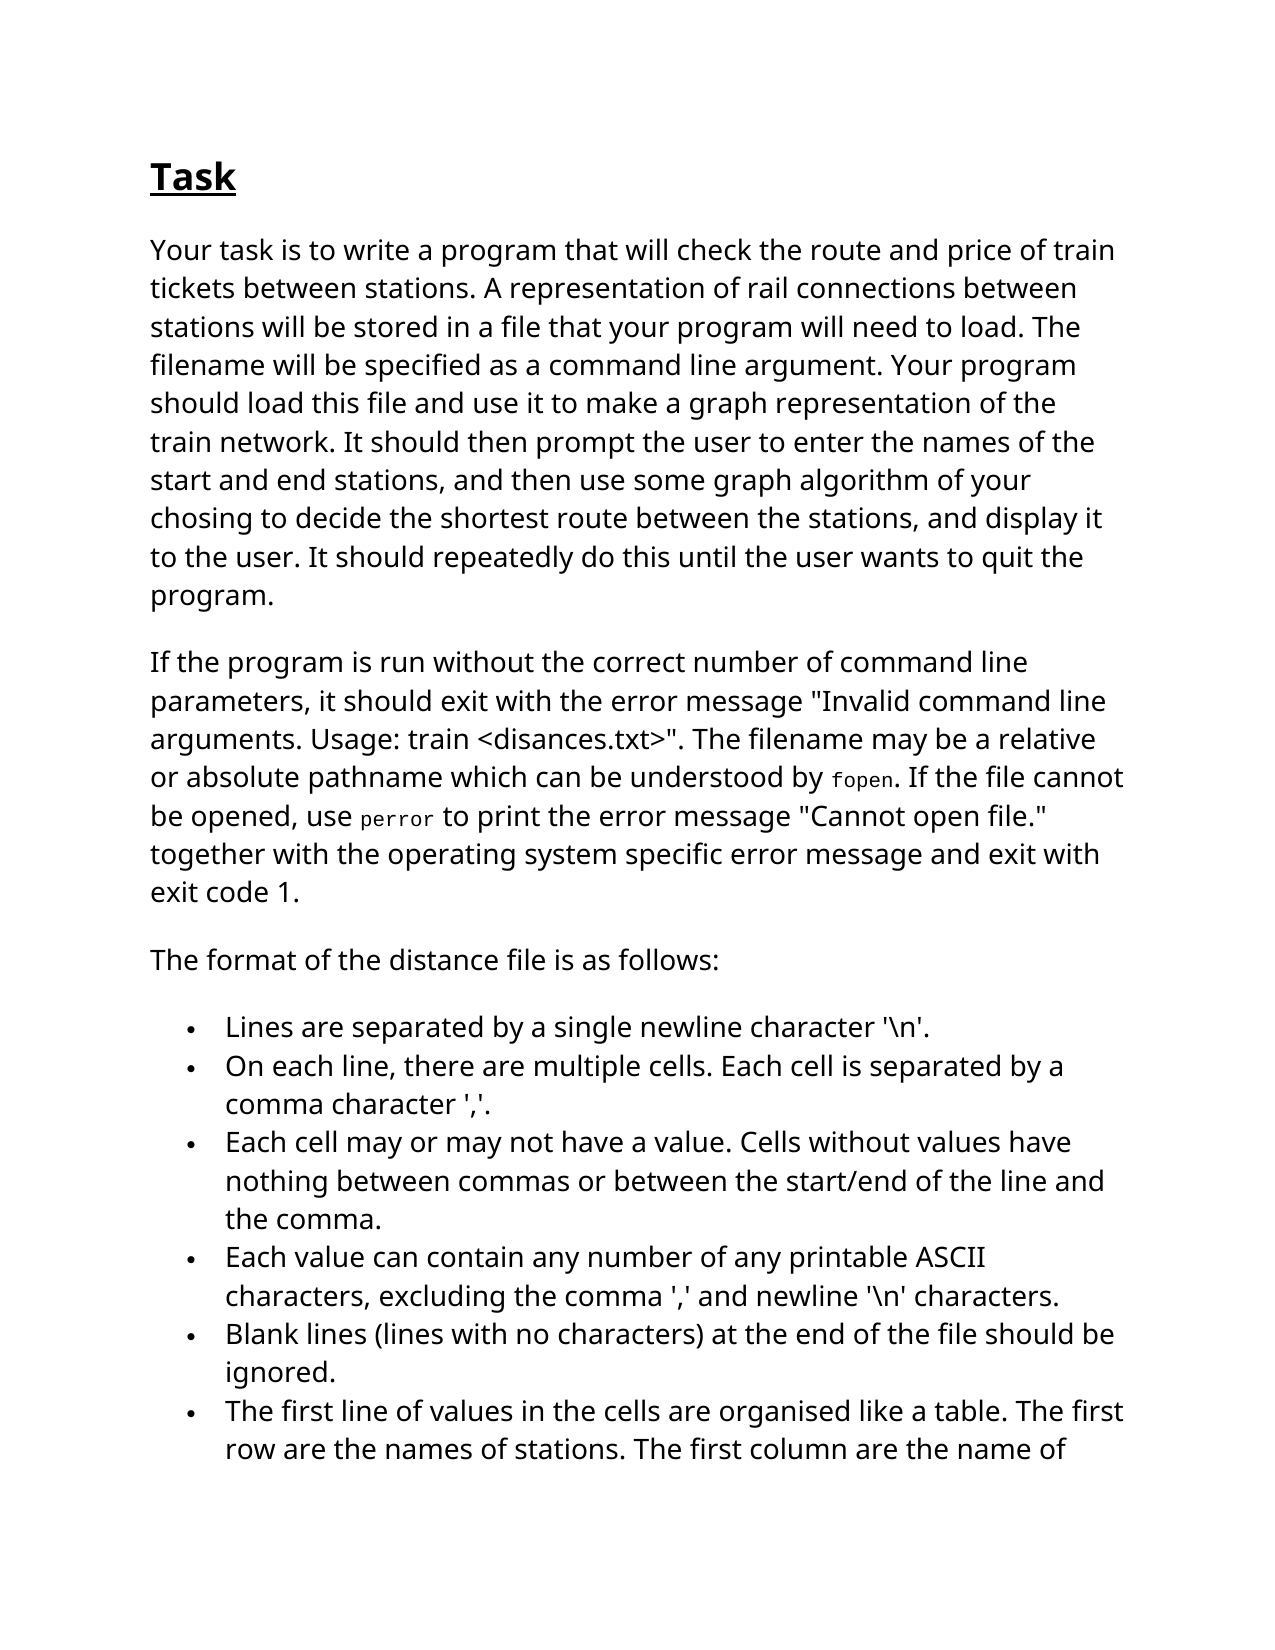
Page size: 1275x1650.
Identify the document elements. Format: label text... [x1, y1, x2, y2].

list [187, 1391, 1125, 1468]
list On each line, there are multiple cells. Each cell is separated by a comma character ','. [187, 1046, 1125, 1123]
list Lines are separated by a single newline character '\n'. [187, 1008, 1125, 1046]
list Blank lines (lines with no characters) at the end of the file should be ignored. [187, 1314, 1125, 1391]
list Each cell may or may not have a value. Cells without values have nothing between commas or between the start/end of the line and the comma. [187, 1123, 1125, 1238]
list Each value can contain any number of any printable ASCII characters, excluding the comma ',' and newline '\n' characters. [187, 1238, 1125, 1314]
text Your task is to write a program that will check the route and price of train tickets between stations. A representation of rail connections between stations will be stored in a file that your program will need to load. The filename will be specified as a command line argument. Your program should load this file and use it to make a graph representation of the train network. It should then prompt the user to enter the names of the start and end stations, and then use some graph algorithm of your chosing to decide the shortest route between the stations, and display it to the user. It should repeatedly do this until the user wants to quit the program. [150, 230, 1125, 613]
text Task [150, 150, 1125, 201]
text If the program is run without the correct number of command line parameters, it should exit with the error message "Invalid command line arguments. Usage: train <disances.txt>". The filename may be a relative or absolute pathname which can be understood by fopen. If the file cannot be opened, use perror to print the error message "Cannot open file." together with the operating system specific error message and exit with exit code 1. [150, 643, 1125, 911]
text The format of the distance file is as follows: [150, 940, 1125, 978]
